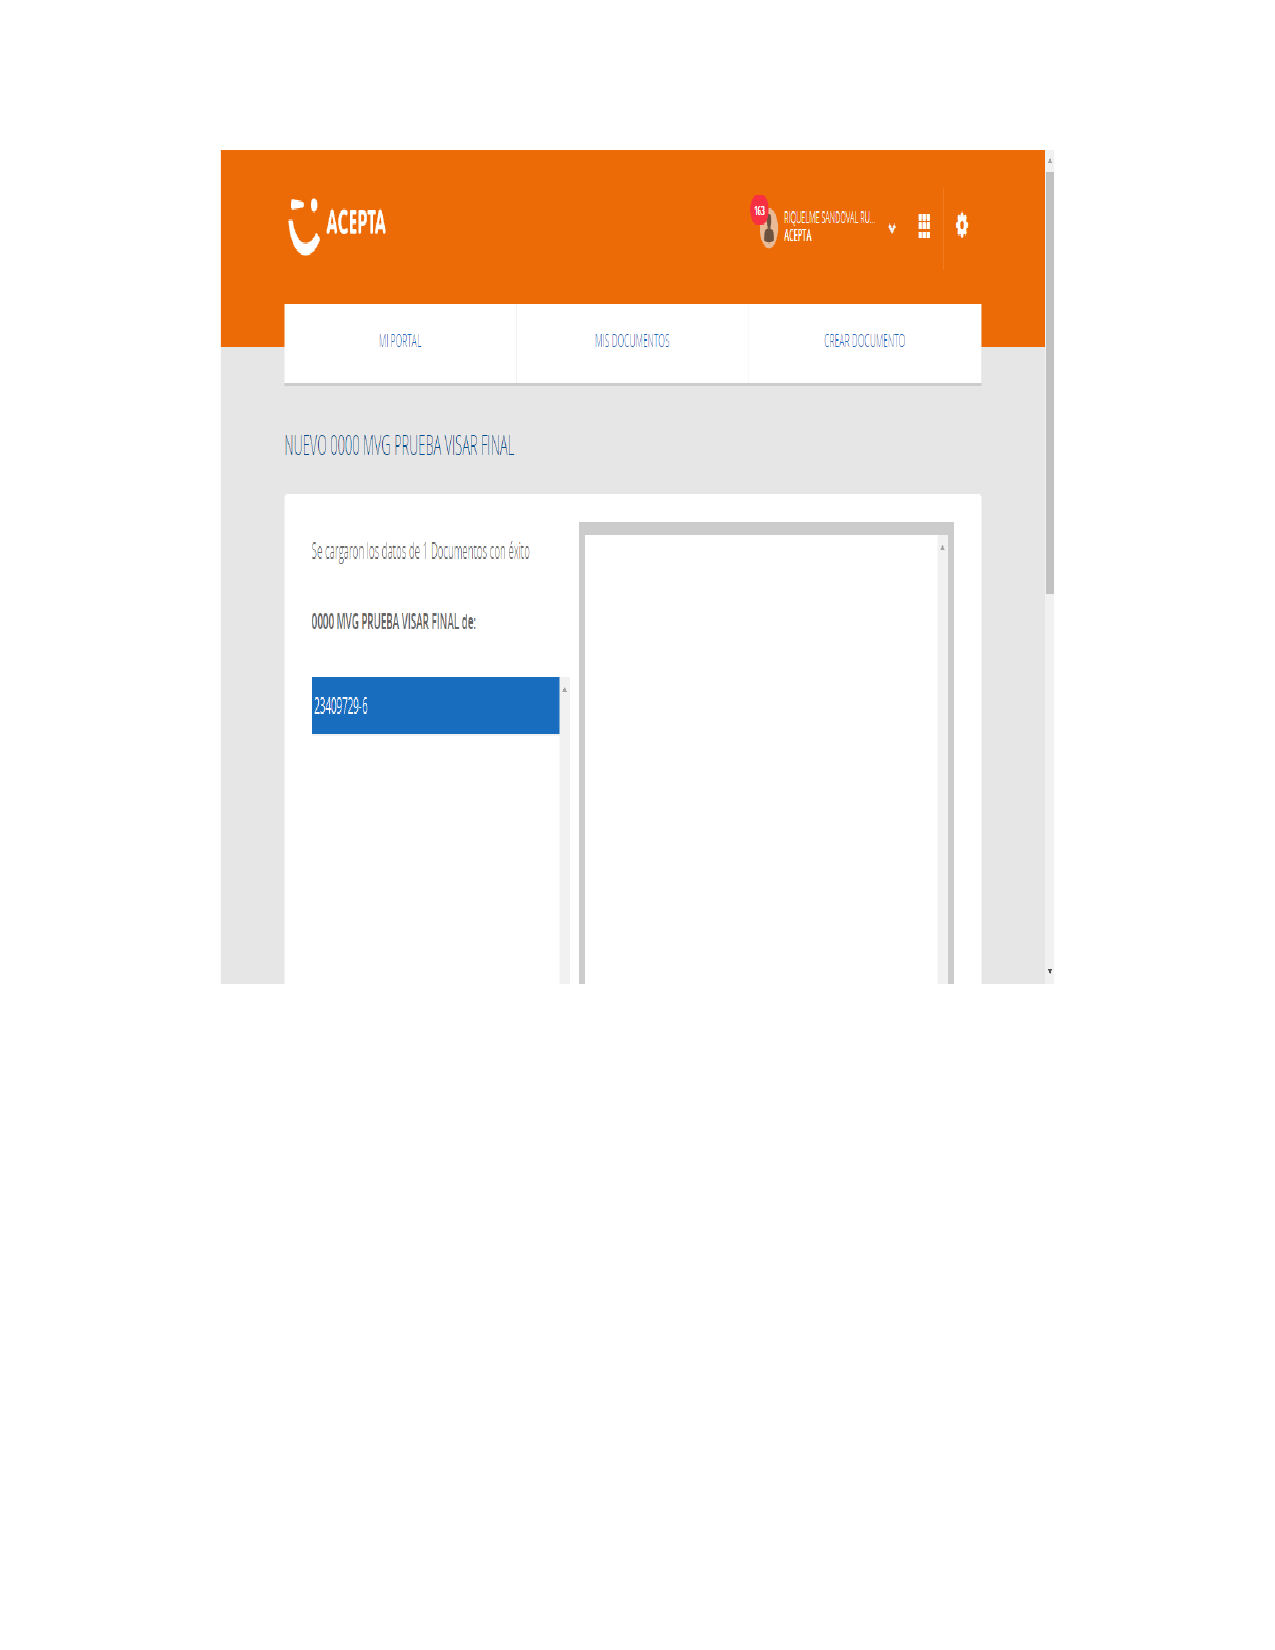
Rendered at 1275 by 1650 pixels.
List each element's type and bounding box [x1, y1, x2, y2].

picture [220, 184, 1055, 1018]
